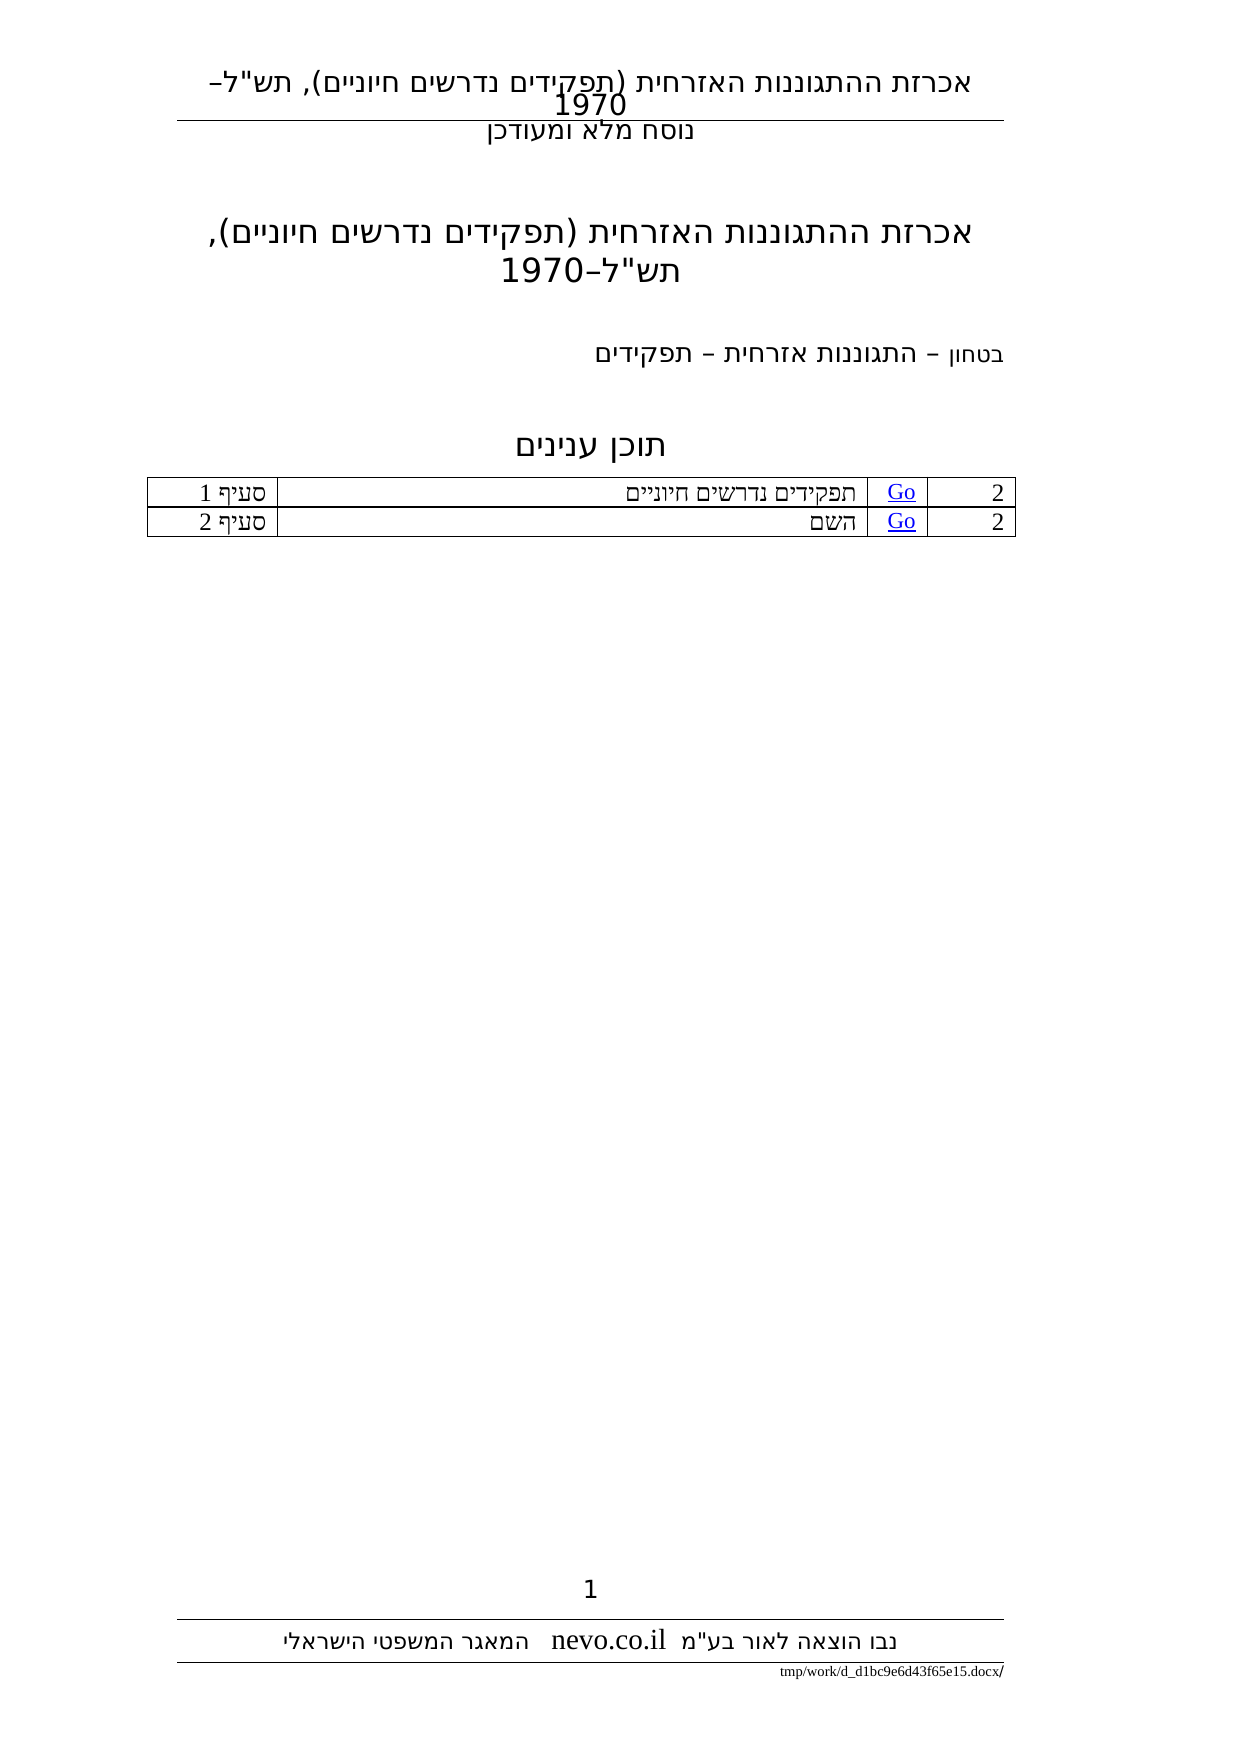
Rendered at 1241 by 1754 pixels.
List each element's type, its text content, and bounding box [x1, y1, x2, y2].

table_header 2 [928, 478, 1015, 506]
table_header תפקידים נדרשים חיוניים [278, 478, 867, 506]
table_cell 2 [928, 508, 1015, 536]
text אכרזת ההתגוננות האזרחית (תפקידים נדרשים חיוניים), תש"ל–1970 [177, 212, 1004, 290]
text בטחון – התגוננות אזרחית – תפקידים [59, 338, 1004, 369]
table_cell השם [278, 508, 867, 536]
table_cell Go [868, 508, 927, 536]
table_header Go [868, 478, 927, 506]
table_cell סעיף 2 [148, 508, 277, 536]
table_header סעיף 1 [148, 478, 277, 506]
text תוכן ענינים [177, 425, 1004, 464]
